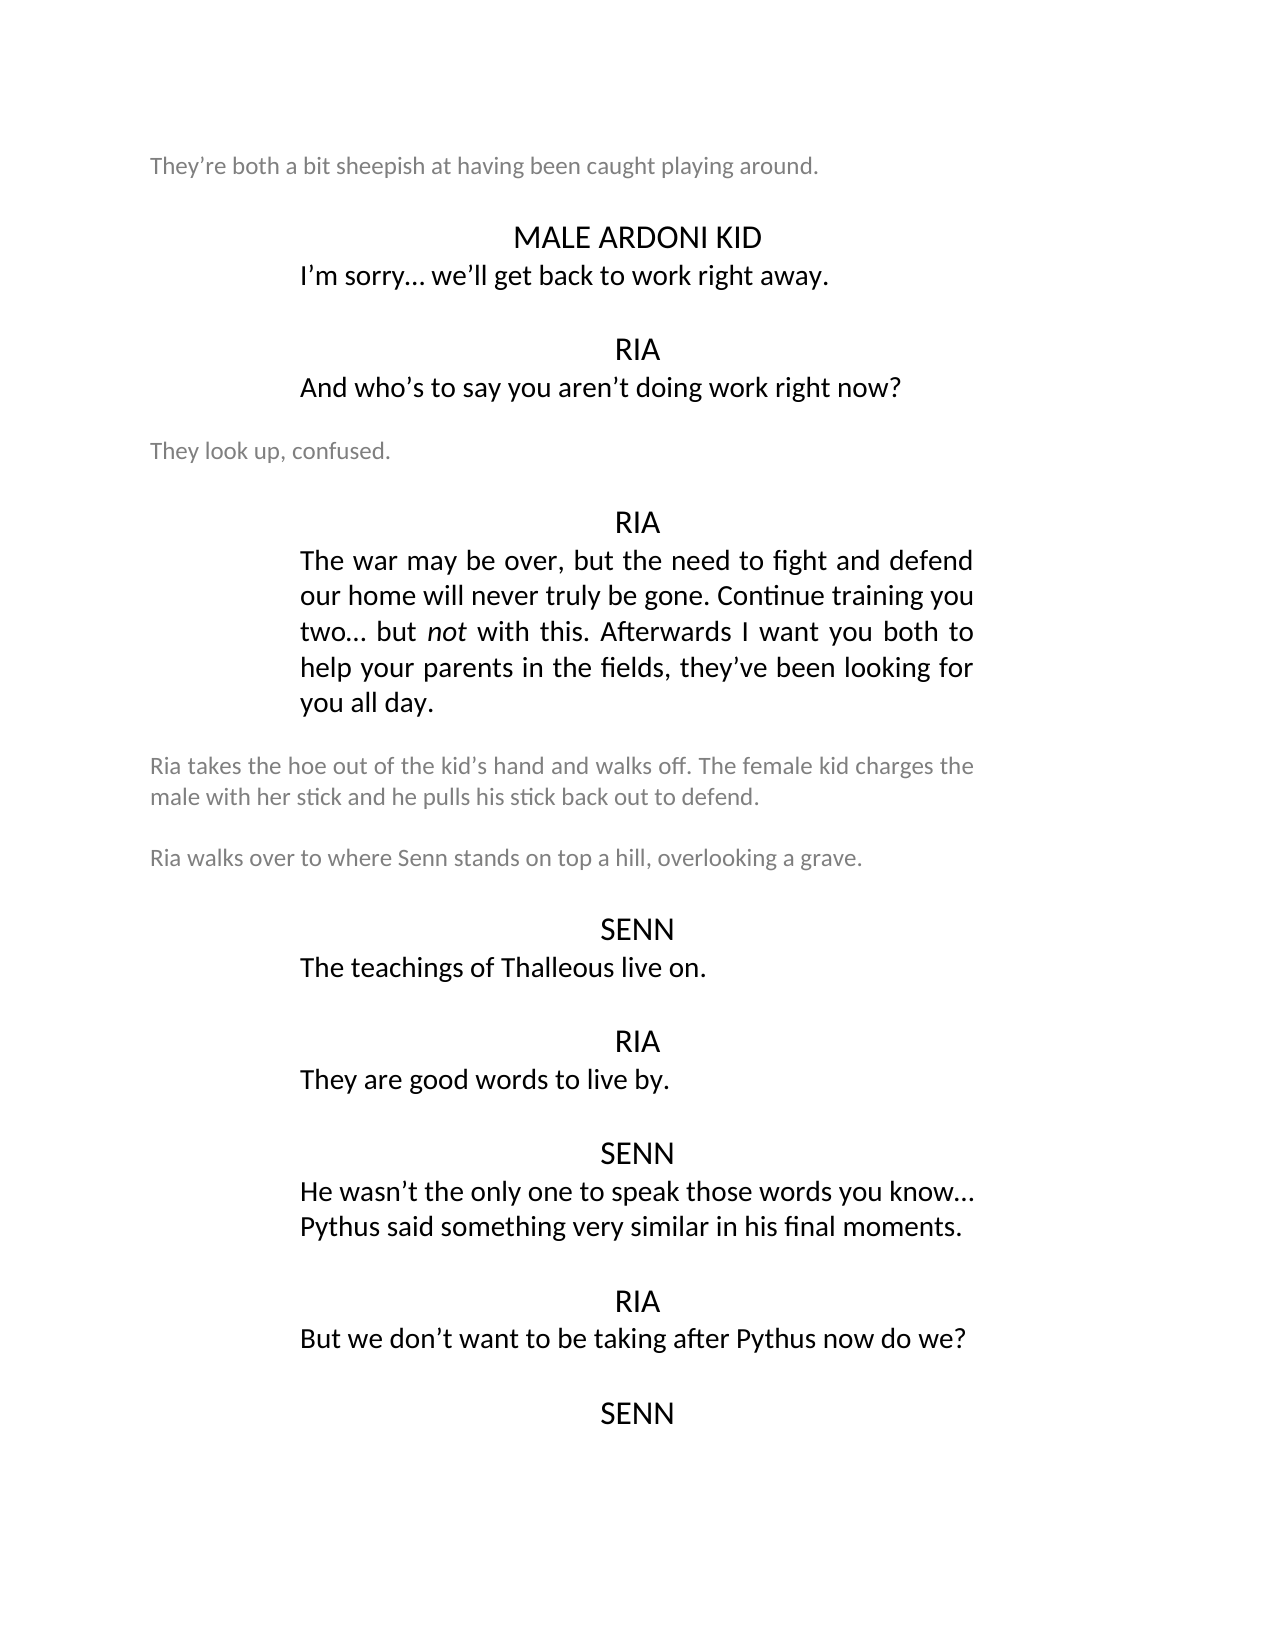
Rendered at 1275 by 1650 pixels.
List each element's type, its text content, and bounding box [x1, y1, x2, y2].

text Ria walks over to where Senn stands on top a hill, overlooking a grave. [150, 842, 975, 873]
text SENN [300, 908, 975, 949]
text SENN [300, 1132, 975, 1173]
text I’m sorry… we’ll get back to work right away. [300, 257, 975, 292]
text And who’s to say you aren’t doing work right now? [300, 369, 975, 404]
text They are good words to live by. [300, 1061, 975, 1097]
text But we don’t want to be taking after Pythus now do we? [300, 1321, 975, 1356]
text He wasn’t the only one to speak those words you know… Pythus said something very similar in his final moments. [300, 1173, 975, 1244]
text RIA [300, 1020, 975, 1061]
text They look up, confused. [150, 435, 975, 466]
text MALE ARDONI KID [300, 216, 975, 257]
text SENN [300, 1392, 975, 1432]
text RIA [300, 328, 975, 369]
text The teachings of Thalleous live on. [300, 949, 975, 984]
text The war may be over, but the need to fight and defend our home will never truly be gone. Continue training you two… but not with this. Afterwards I want you both to help your parents in the fields, they’ve been looking for you all day. [300, 542, 975, 720]
text RIA [300, 1280, 975, 1321]
text RIA [300, 501, 975, 542]
text Ria takes the hoe out of the kid’s hand and walks off. The female kid charges the male with her stick and he pulls his stick back out to defend. [150, 751, 975, 812]
text They’re both a bit sheepish at having been caught playing around. [150, 150, 975, 181]
